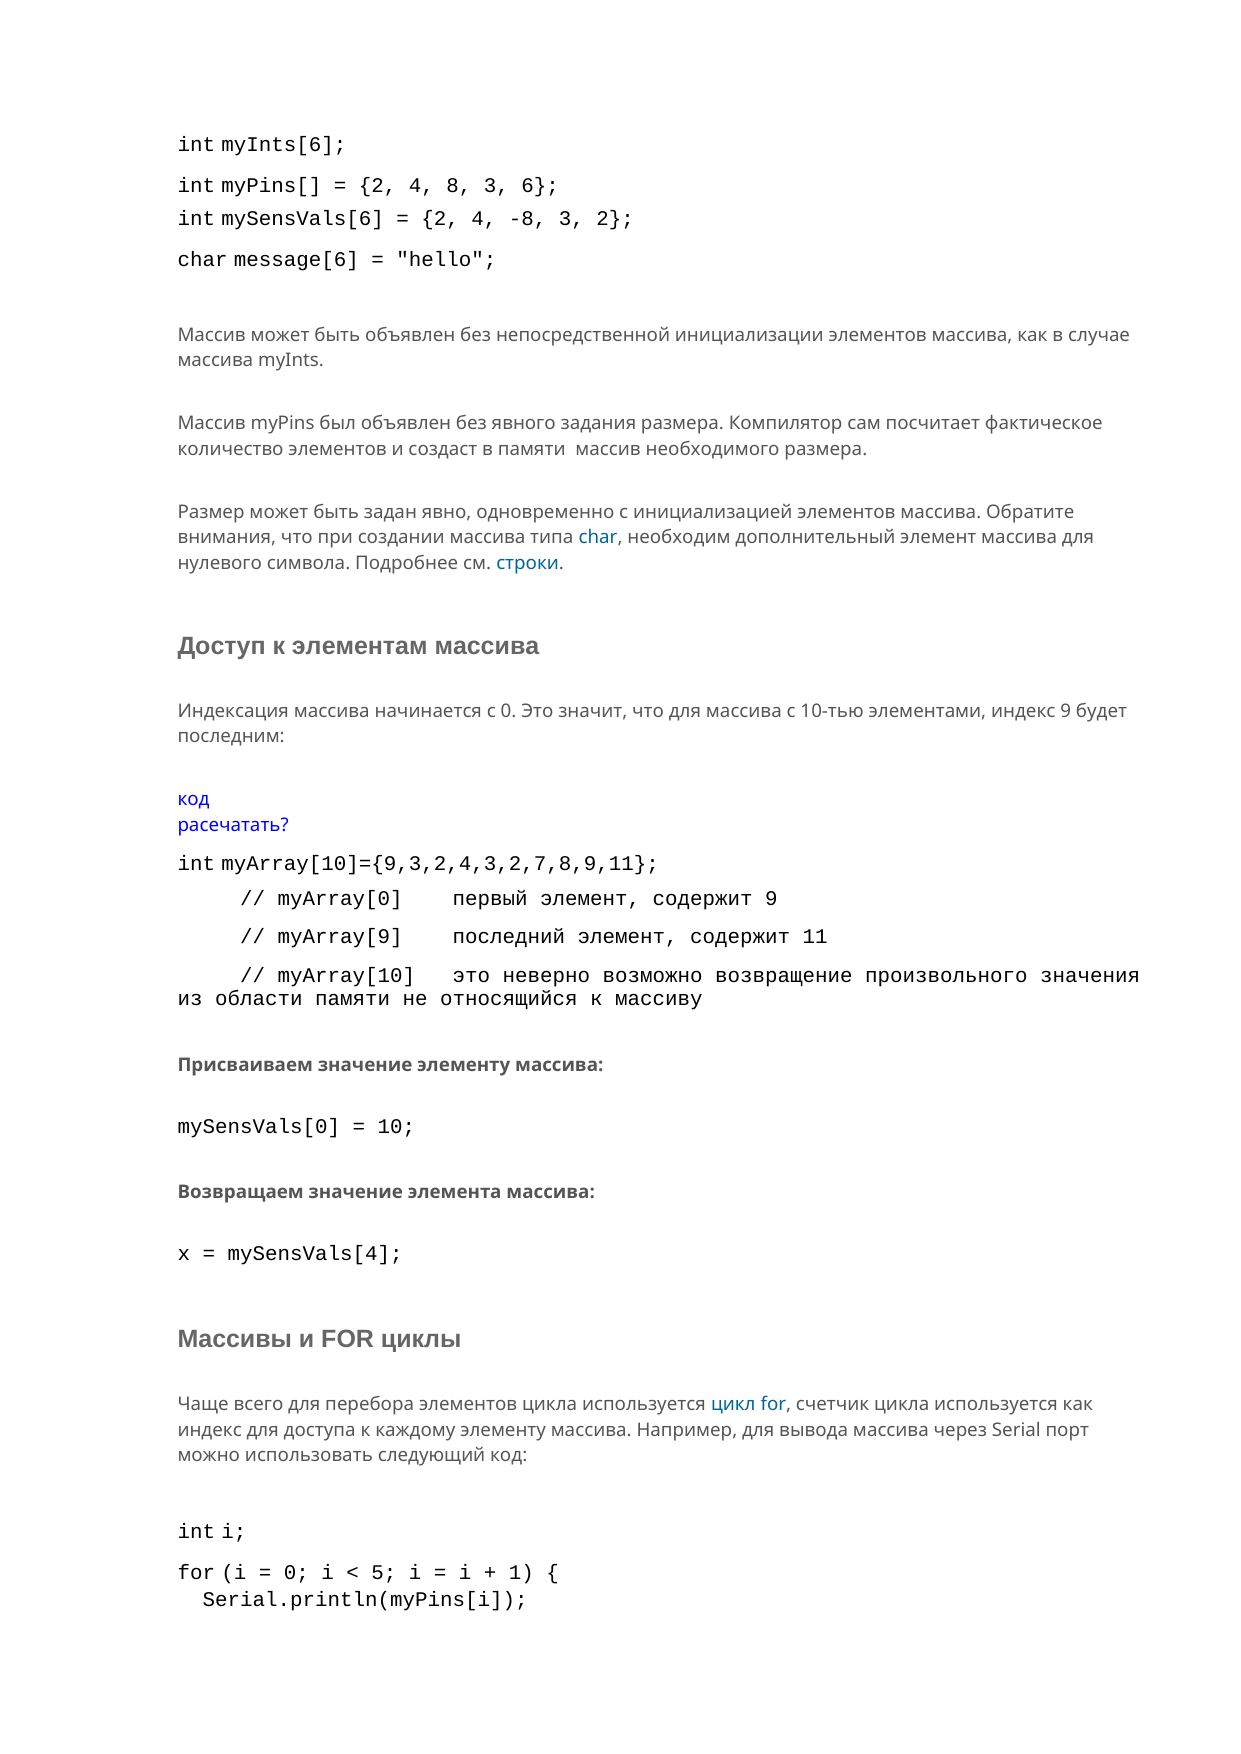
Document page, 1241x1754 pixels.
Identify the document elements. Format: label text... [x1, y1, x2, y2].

table_header int myInts[6]; [176, 118, 562, 168]
text Массивы и FOR циклы [177, 1324, 1152, 1353]
table_cell // myArray[10] это неверно возможно возвращение произвольного значения из области памяти не относящийся к массиву [176, 963, 1159, 1013]
table_cell // myArray[0] первый элемент, содержит 9 [176, 886, 785, 913]
table_cell char message[6] = "hello"; [176, 234, 637, 283]
text Чаще всего для перебора элементов цикла используется цикл for, счетчик цикла используется как индекс для доступа к каждому элементу массива. Например, для вывода массива через Serial порт можно использовать следующий код: [177, 1391, 1152, 1467]
table_header int mySensVals[6] = {2, 4, -8, 3, 2}; [176, 201, 641, 233]
table_cell for (i = 0; i < 5; i = i + 1) { [176, 1555, 566, 1587]
text Размер может быть задан явно, одновременно с инициализацией элементов массива. Обратите внимания, что при создании массива типа char, необходим дополнительный элемент массива для нулевого символа. Подробнее см. строки. [177, 498, 1152, 574]
text расечатать? [177, 811, 1152, 837]
text Возвращаем значение элемента массива: [177, 1178, 1152, 1204]
text Доступ к элементам массива [177, 631, 1152, 659]
text Присваиваем значение элементу массива: [177, 1051, 1152, 1077]
text Массив myPins был объявлен без явного задания размера. Компилятор сам посчитает фактическое количество элементов и создаcт в памяти массив необходимого размера. [177, 409, 1152, 460]
table_header Serial.println(myPins[i]); [176, 1587, 535, 1614]
table_header int i; [176, 1505, 562, 1554]
table_header // myArray[9] последний элемент, содержит 11 [176, 913, 1155, 963]
text код [177, 786, 1152, 811]
table_header x = mySensVals[4]; [176, 1241, 410, 1268]
text Массив может быть объявлен без непосредственной инициализации элементов массива, как в случае массива myInts. [177, 321, 1152, 372]
text Индексация массива начинается с 0. Это значит, что для массива с 10-тью элементами, индекс 9 будет последним: [177, 697, 1152, 748]
table_header mySensVals[0] = 10; [176, 1114, 423, 1141]
table_header int myArray[10]={9,3,2,4,3,2,7,8,9,11}; [176, 837, 780, 886]
table_cell int myPins[] = {2, 4, 8, 3, 6}; [176, 168, 566, 201]
